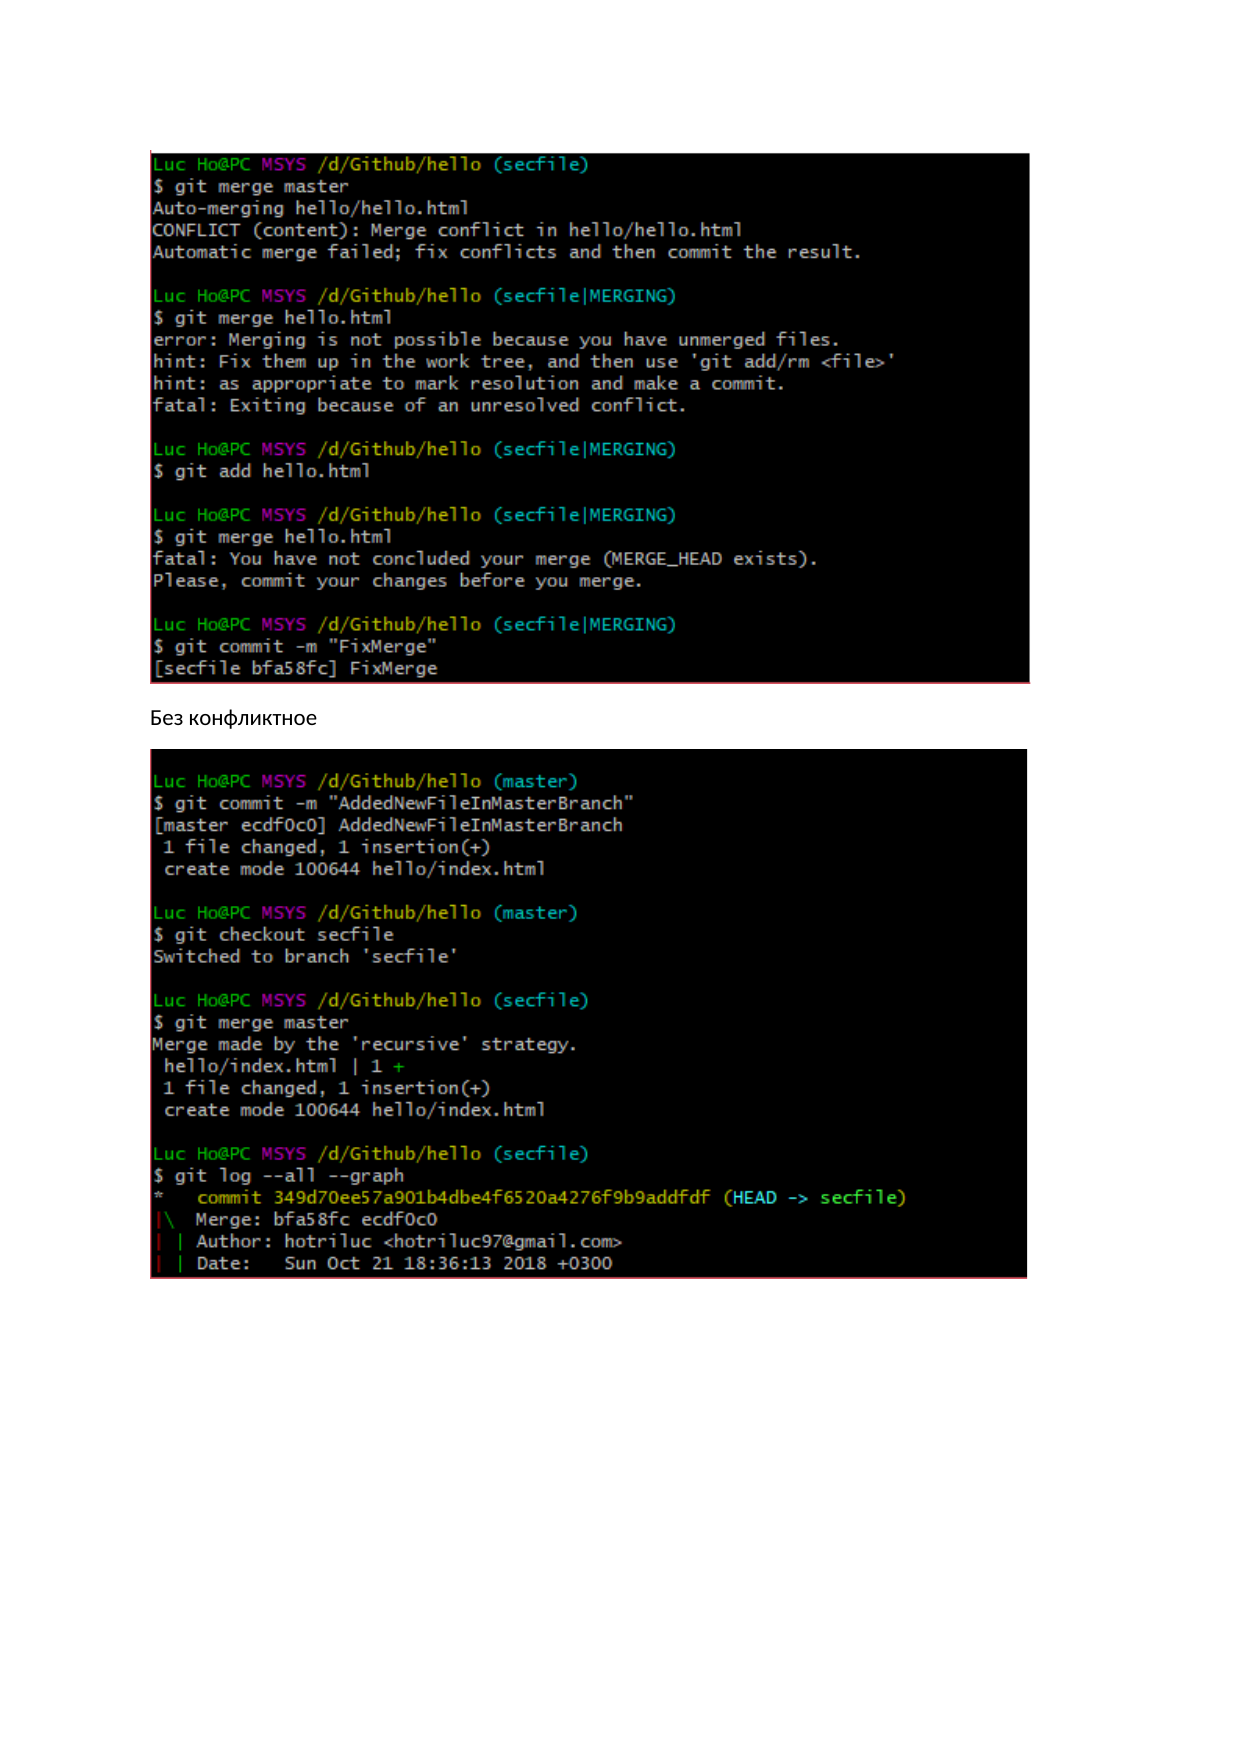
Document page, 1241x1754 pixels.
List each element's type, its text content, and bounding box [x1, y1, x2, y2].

picture [150, 749, 1028, 1279]
text Без конфликтное [150, 703, 1090, 731]
picture [150, 150, 1031, 684]
